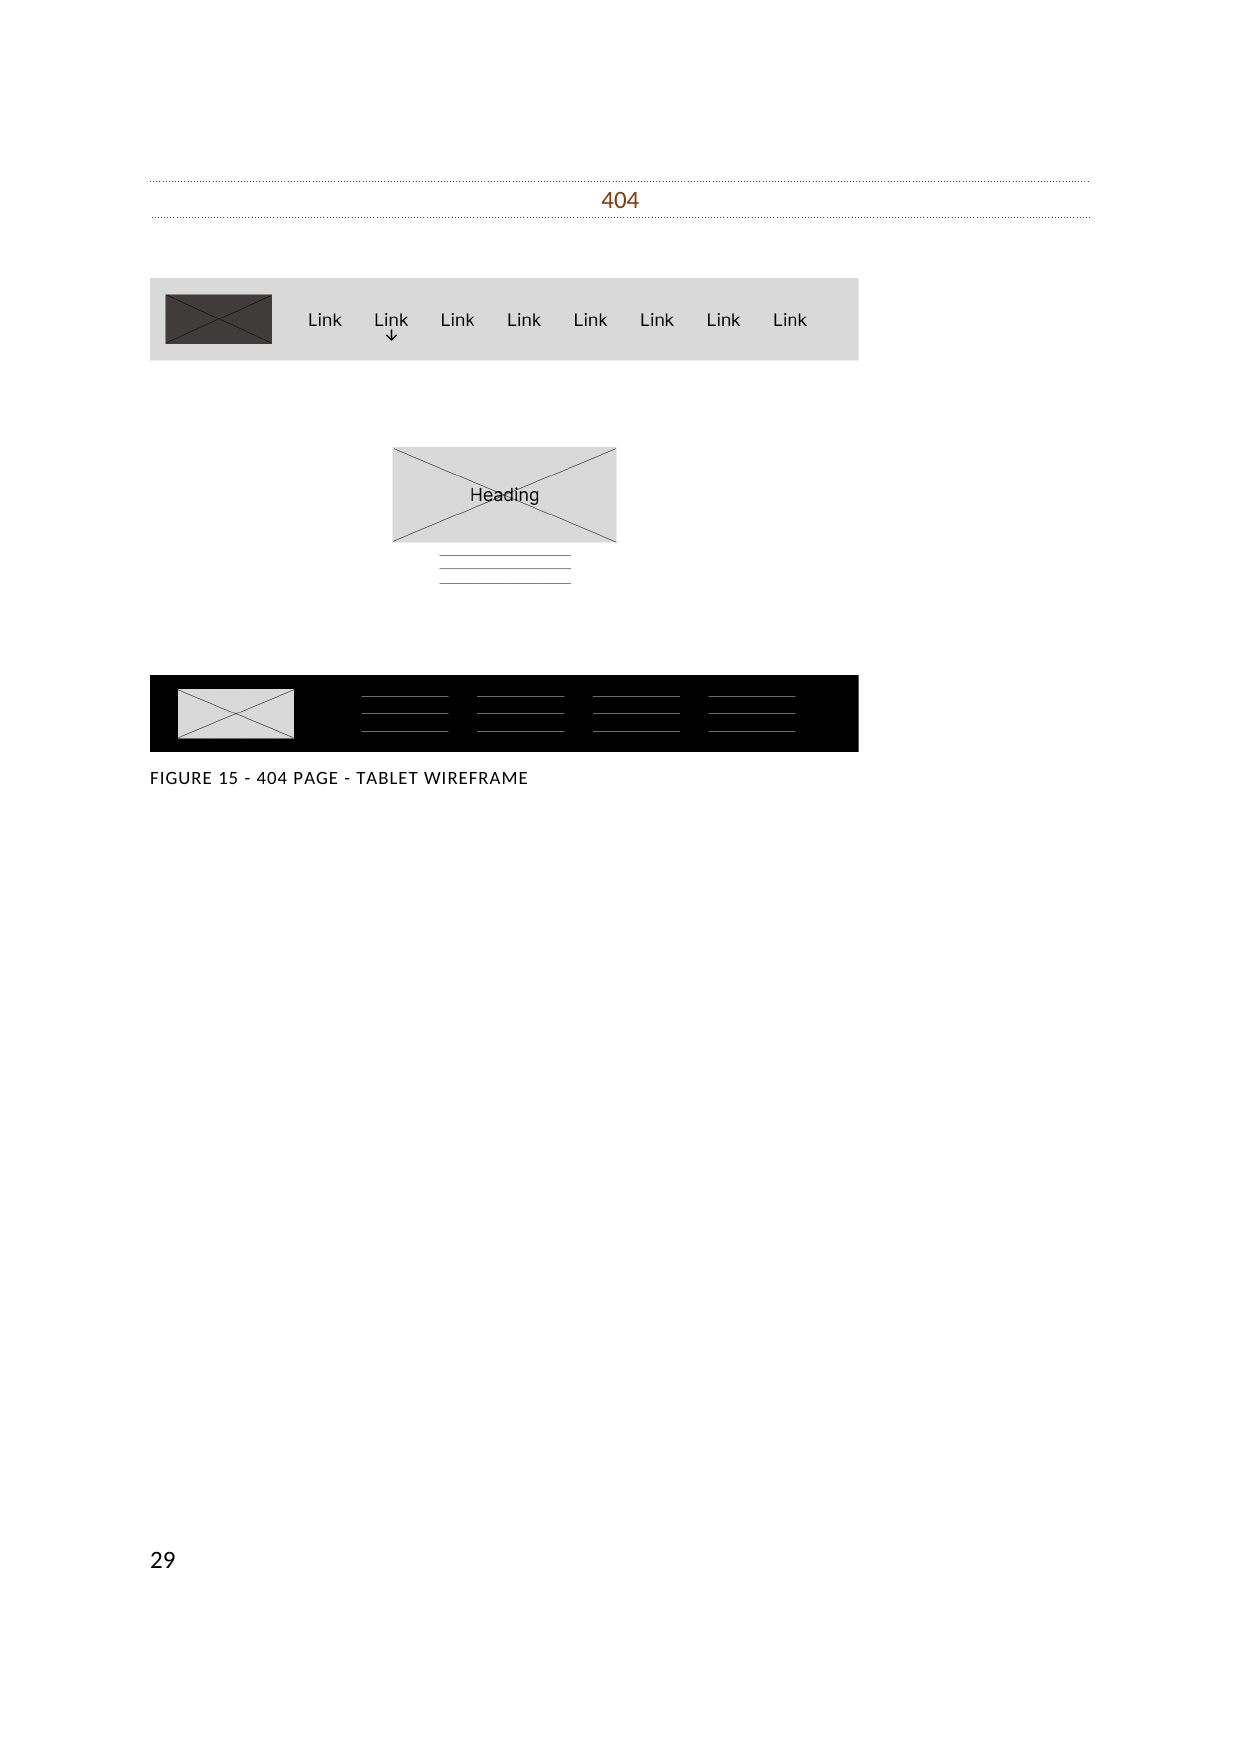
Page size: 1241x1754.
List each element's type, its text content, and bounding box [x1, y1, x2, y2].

text Figure 15 - 404 Page - Tablet Wireframe [150, 767, 1090, 789]
picture [150, 278, 859, 752]
subtitle 404 [150, 181, 1090, 218]
